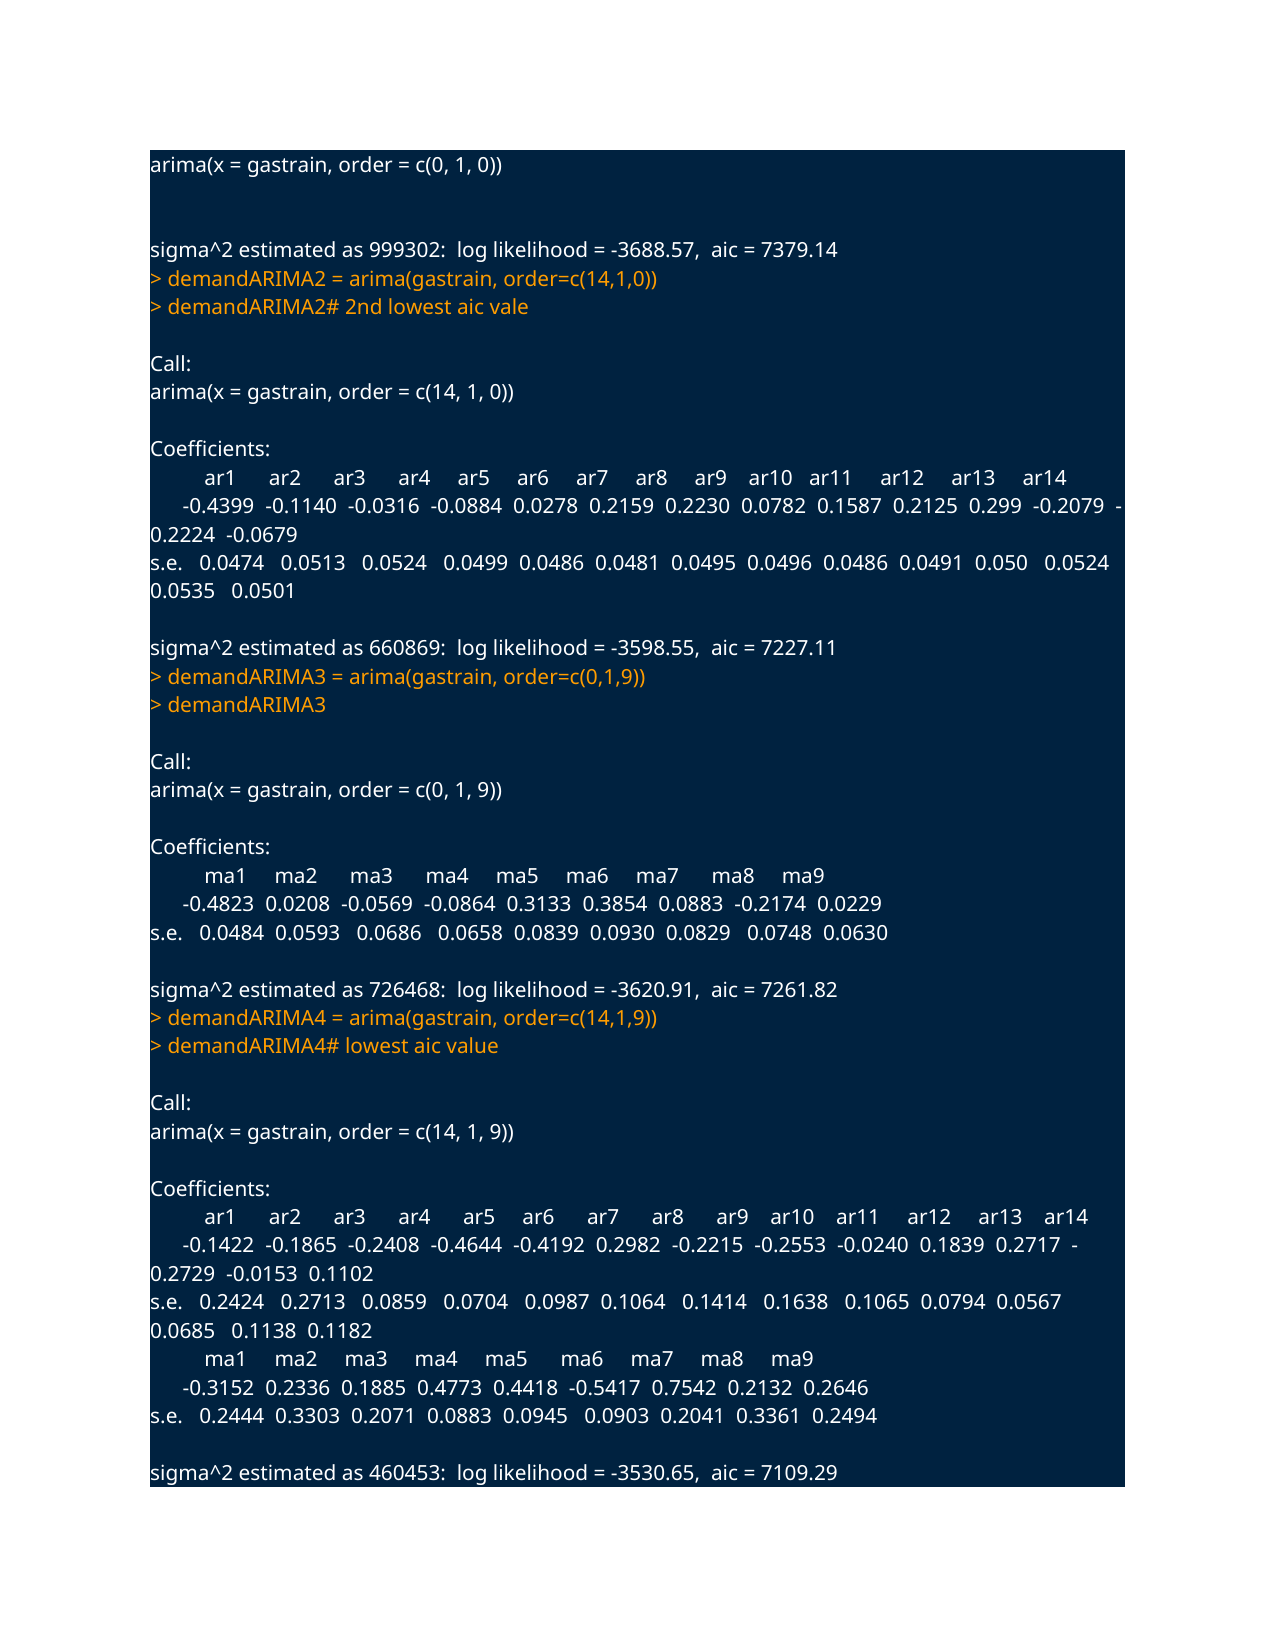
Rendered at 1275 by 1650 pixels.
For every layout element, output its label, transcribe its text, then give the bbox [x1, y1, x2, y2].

text sigma^2 estimated as 660869: log likelihood = -3598.55, aic = 7227.11 [150, 633, 1125, 662]
text > demandARIMA3 [150, 690, 1125, 719]
text s.e. 0.2424 0.2713 0.0859 0.0704 0.0987 0.1064 0.1414 0.1638 0.1065 0.0794 0.0567 0.0685 0.1138 0.1182 [150, 1287, 1125, 1344]
text -0.3152 0.2336 0.1885 0.4773 0.4418 -0.5417 0.7542 0.2132 0.2646 [150, 1373, 1125, 1401]
text -0.4399 -0.1140 -0.0316 -0.0884 0.0278 0.2159 0.2230 0.0782 0.1587 0.2125 0.299 -0.2079 -0.2224 -0.0679 [150, 491, 1125, 548]
text -0.4823 0.0208 -0.0569 -0.0864 0.3133 0.3854 0.0883 -0.2174 0.0229 [150, 889, 1125, 918]
text Call: [150, 349, 1125, 377]
text > demandARIMA4 = arima(gastrain, order=c(14,1,9)) [150, 1003, 1125, 1032]
text Call: [150, 747, 1125, 776]
text arima(x = gastrain, order = c(14, 1, 0)) [150, 377, 1125, 406]
text > demandARIMA2# 2nd lowest aic vale [150, 292, 1125, 321]
text Call: [150, 1088, 1125, 1117]
text ma1 ma2 ma3 ma4 ma5 ma6 ma7 ma8 ma9 [150, 1344, 1125, 1373]
text sigma^2 estimated as 726468: log likelihood = -3620.91, aic = 7261.82 [150, 975, 1125, 1003]
text ar1 ar2 ar3 ar4 ar5 ar6 ar7 ar8 ar9 ar10 ar11 ar12 ar13 ar14 [150, 463, 1125, 491]
text s.e. 0.2444 0.3303 0.2071 0.0883 0.0945 0.0903 0.2041 0.3361 0.2494 [150, 1401, 1125, 1430]
text Coefficients: [150, 832, 1125, 861]
text s.e. 0.0484 0.0593 0.0686 0.0658 0.0839 0.0930 0.0829 0.0748 0.0630 [150, 918, 1125, 946]
text arima(x = gastrain, order = c(0, 1, 9)) [150, 776, 1125, 804]
text > demandARIMA2 = arima(gastrain, order=c(14,1,0)) [150, 264, 1125, 292]
text Coefficients: [150, 434, 1125, 463]
text arima(x = gastrain, order = c(0, 1, 0)) [150, 150, 1125, 178]
text Coefficients: [150, 1174, 1125, 1202]
text -0.1422 -0.1865 -0.2408 -0.4644 -0.4192 0.2982 -0.2215 -0.2553 -0.0240 0.1839 0.2717 -0.2729 -0.0153 0.1102 [150, 1231, 1125, 1287]
text arima(x = gastrain, order = c(14, 1, 9)) [150, 1117, 1125, 1145]
text sigma^2 estimated as 999302: log likelihood = -3688.57, aic = 7379.14 [150, 235, 1125, 264]
text sigma^2 estimated as 460453: log likelihood = -3530.65, aic = 7109.29 [150, 1458, 1125, 1487]
text ma1 ma2 ma3 ma4 ma5 ma6 ma7 ma8 ma9 [150, 861, 1125, 889]
text > demandARIMA3 = arima(gastrain, order=c(0,1,9)) [150, 662, 1125, 690]
text > demandARIMA4# lowest aic value [150, 1032, 1125, 1060]
text s.e. 0.0474 0.0513 0.0524 0.0499 0.0486 0.0481 0.0495 0.0496 0.0486 0.0491 0.050 0.0524 0.0535 0.0501 [150, 548, 1125, 605]
text ar1 ar2 ar3 ar4 ar5 ar6 ar7 ar8 ar9 ar10 ar11 ar12 ar13 ar14 [150, 1202, 1125, 1231]
